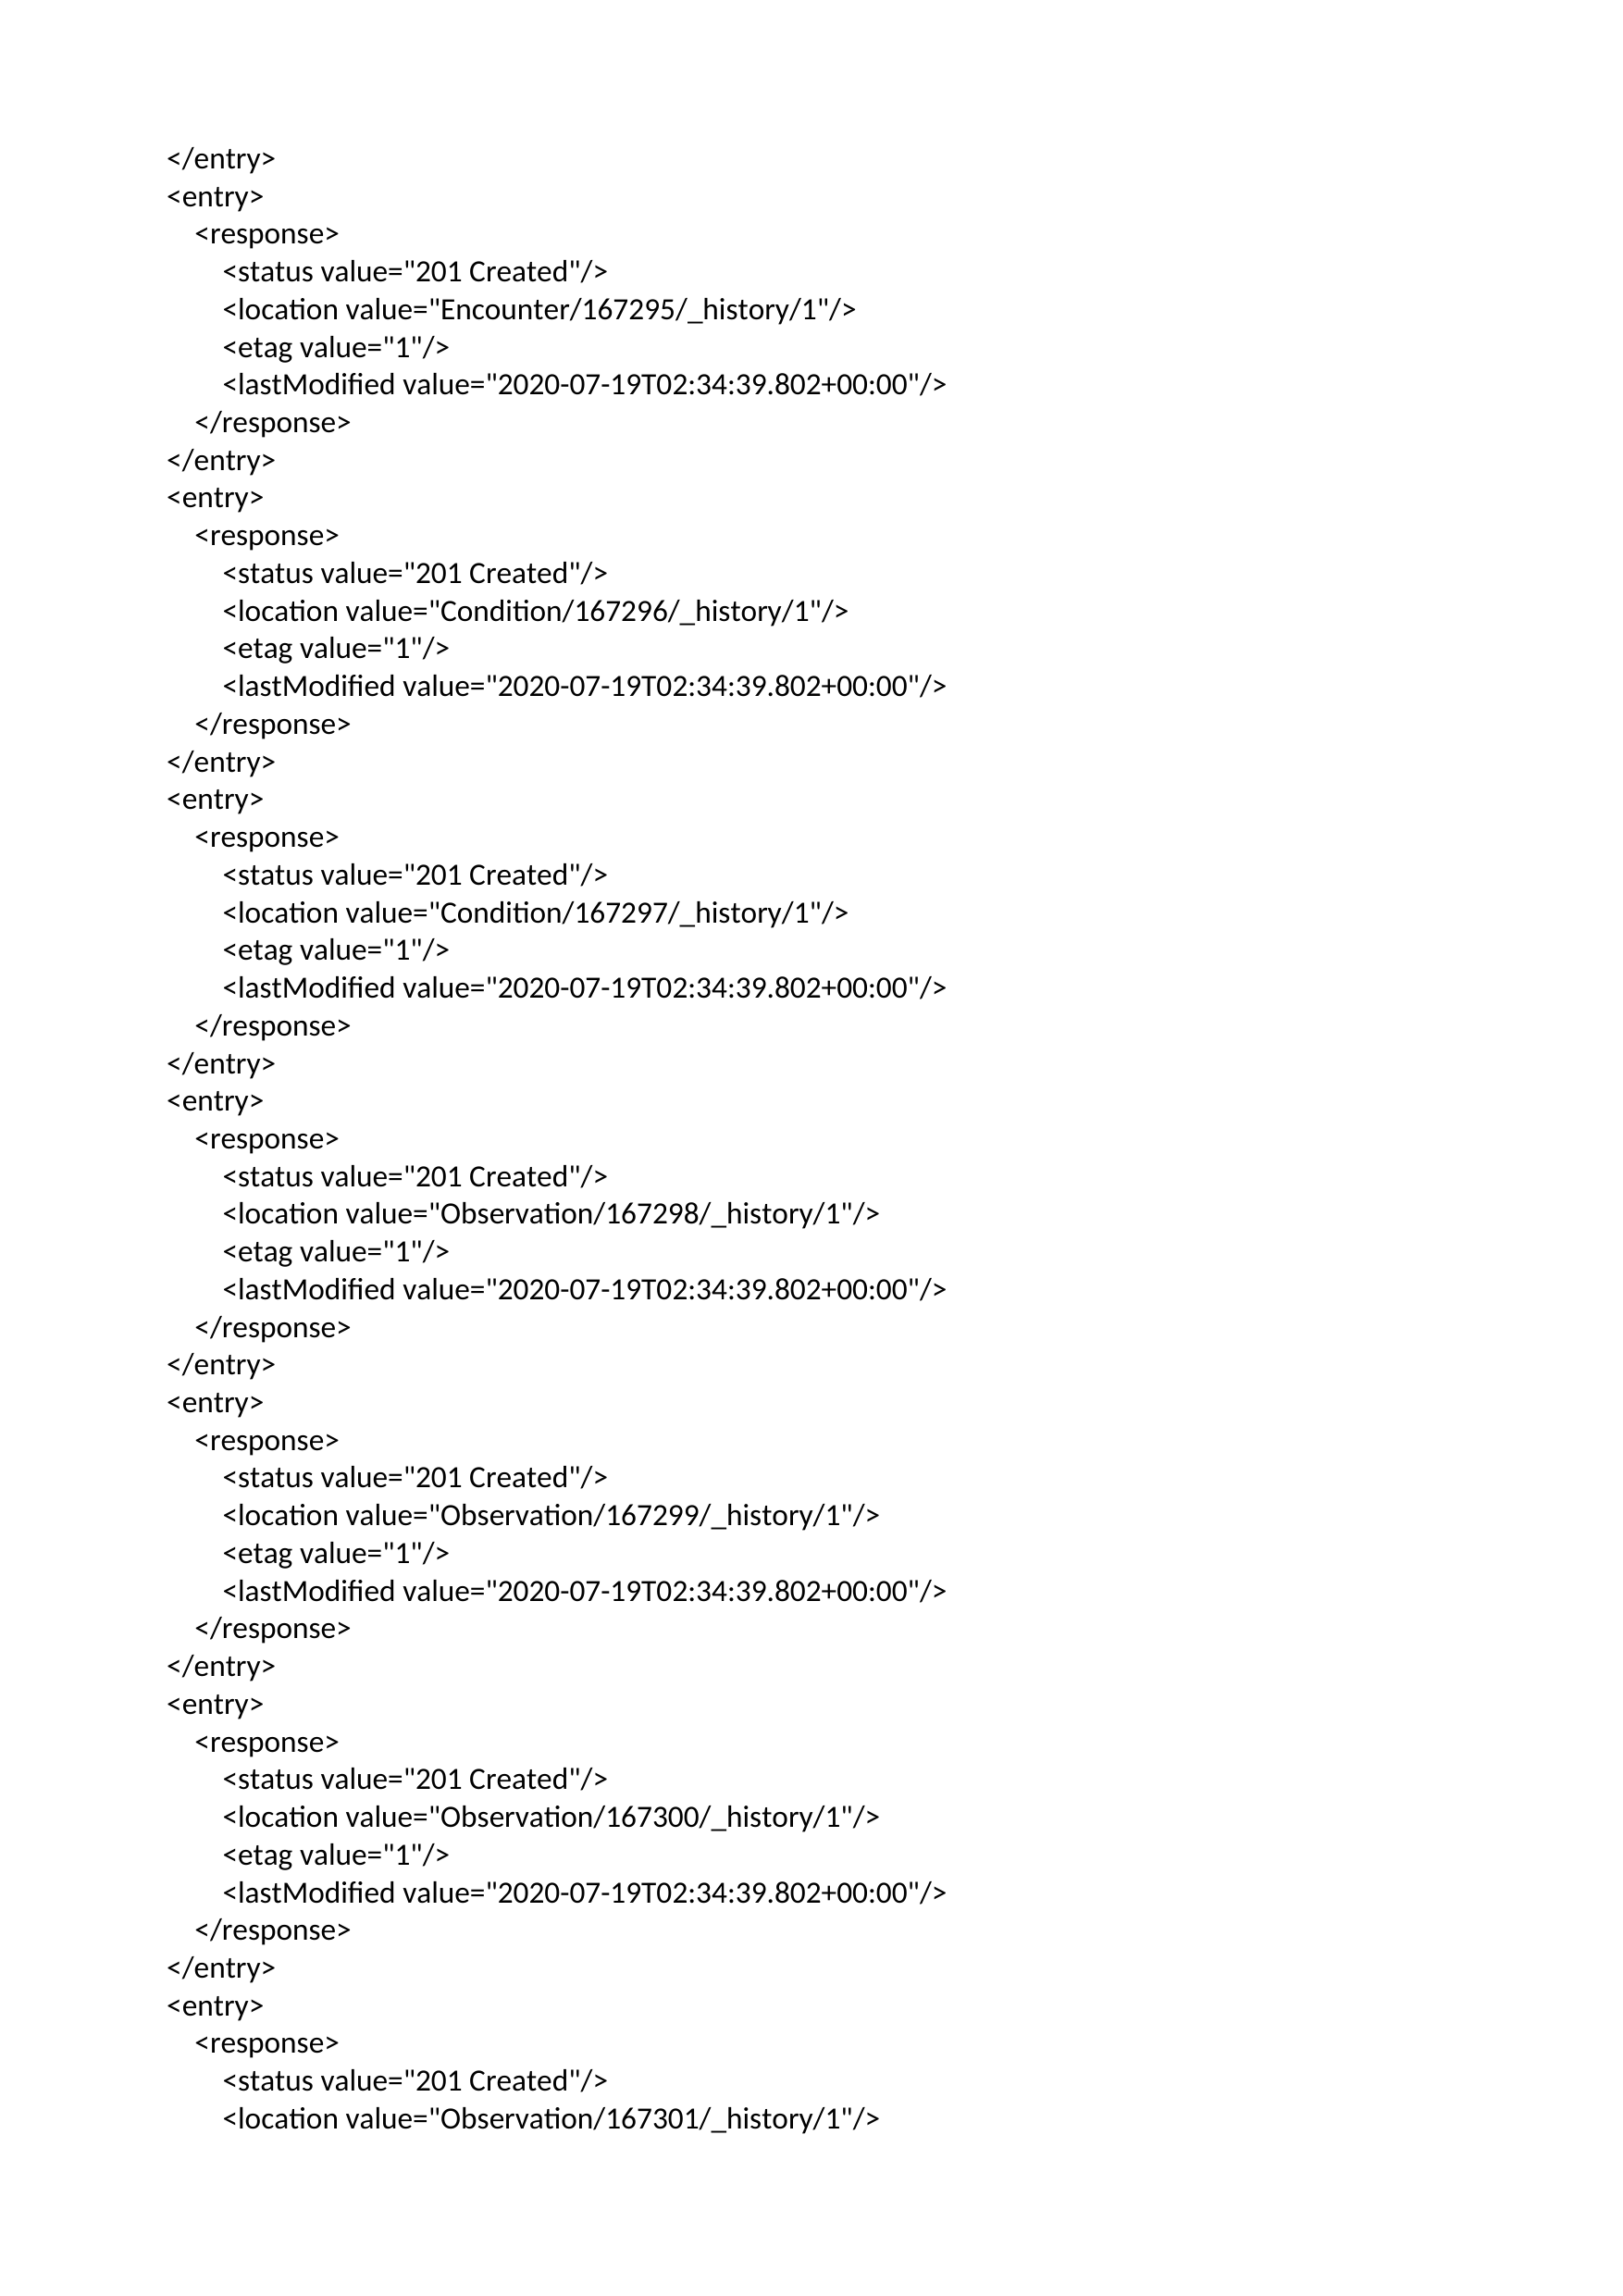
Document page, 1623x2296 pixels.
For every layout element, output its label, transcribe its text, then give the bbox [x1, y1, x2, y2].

text <location value="Observation/167298/_history/1"/> [139, 1194, 1484, 1232]
text <etag value="1"/> [139, 1533, 1484, 1571]
text <status value="201 Created"/> [139, 2061, 1484, 2099]
text <etag value="1"/> [139, 628, 1484, 666]
text <location value="Encounter/167295/_history/1"/> [139, 290, 1484, 328]
text </response> [139, 1308, 1484, 1345]
text </response> [139, 403, 1484, 441]
text <response> [139, 817, 1484, 855]
text <entry> [139, 1081, 1484, 1119]
text <etag value="1"/> [139, 1232, 1484, 1270]
text <location value="Observation/167301/_history/1"/> [139, 2099, 1484, 2137]
text </response> [139, 1910, 1484, 1948]
text <status value="201 Created"/> [139, 855, 1484, 892]
text </entry> [139, 441, 1484, 478]
text <response> [139, 2023, 1484, 2061]
text <location value="Condition/167296/_history/1"/> [139, 591, 1484, 628]
text <entry> [139, 779, 1484, 817]
text <location value="Observation/167299/_history/1"/> [139, 1496, 1484, 1533]
text <response> [139, 214, 1484, 252]
text <etag value="1"/> [139, 930, 1484, 968]
text </response> [139, 1006, 1484, 1043]
text </entry> [139, 1646, 1484, 1684]
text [139, 1872, 1484, 1910]
text <etag value="1"/> [139, 1835, 1484, 1872]
text <location value="Condition/167297/_history/1"/> [139, 892, 1484, 930]
text <lastModified value="2020-07-19T02:34:39.802+00:00"/> [139, 666, 1484, 704]
text <status value="201 Created"/> [139, 1759, 1484, 1797]
text <response> [139, 1722, 1484, 1759]
text <status value="201 Created"/> [139, 1458, 1484, 1496]
text <entry> [139, 478, 1484, 515]
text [139, 365, 1484, 403]
text <etag value="1"/> [139, 328, 1484, 365]
text <status value="201 Created"/> [139, 1157, 1484, 1194]
text <response> [139, 515, 1484, 553]
text <lastModified value="2020-07-19T02:34:39.802+00:00"/> [139, 1270, 1484, 1308]
text </response> [139, 704, 1484, 742]
text </entry> [139, 139, 1484, 177]
text <location value="Observation/167300/_history/1"/> [139, 1797, 1484, 1835]
text <entry> [139, 1986, 1484, 2023]
text <response> [139, 1421, 1484, 1458]
text <entry> [139, 177, 1484, 214]
text </entry> [139, 1043, 1484, 1081]
text <lastModified value="2020-07-19T02:34:39.802+00:00"/> [139, 1571, 1484, 1608]
text <status value="201 Created"/> [139, 252, 1484, 290]
text <status value="201 Created"/> [139, 553, 1484, 591]
text </entry> [139, 1948, 1484, 1986]
text </entry> [139, 742, 1484, 779]
text <entry> [139, 1684, 1484, 1722]
text </entry> [139, 1345, 1484, 1383]
text </response> [139, 1608, 1484, 1646]
text <lastModified value="2020-07-19T02:34:39.802+00:00"/> [139, 968, 1484, 1006]
text <response> [139, 1119, 1484, 1157]
text <entry> [139, 1383, 1484, 1421]
